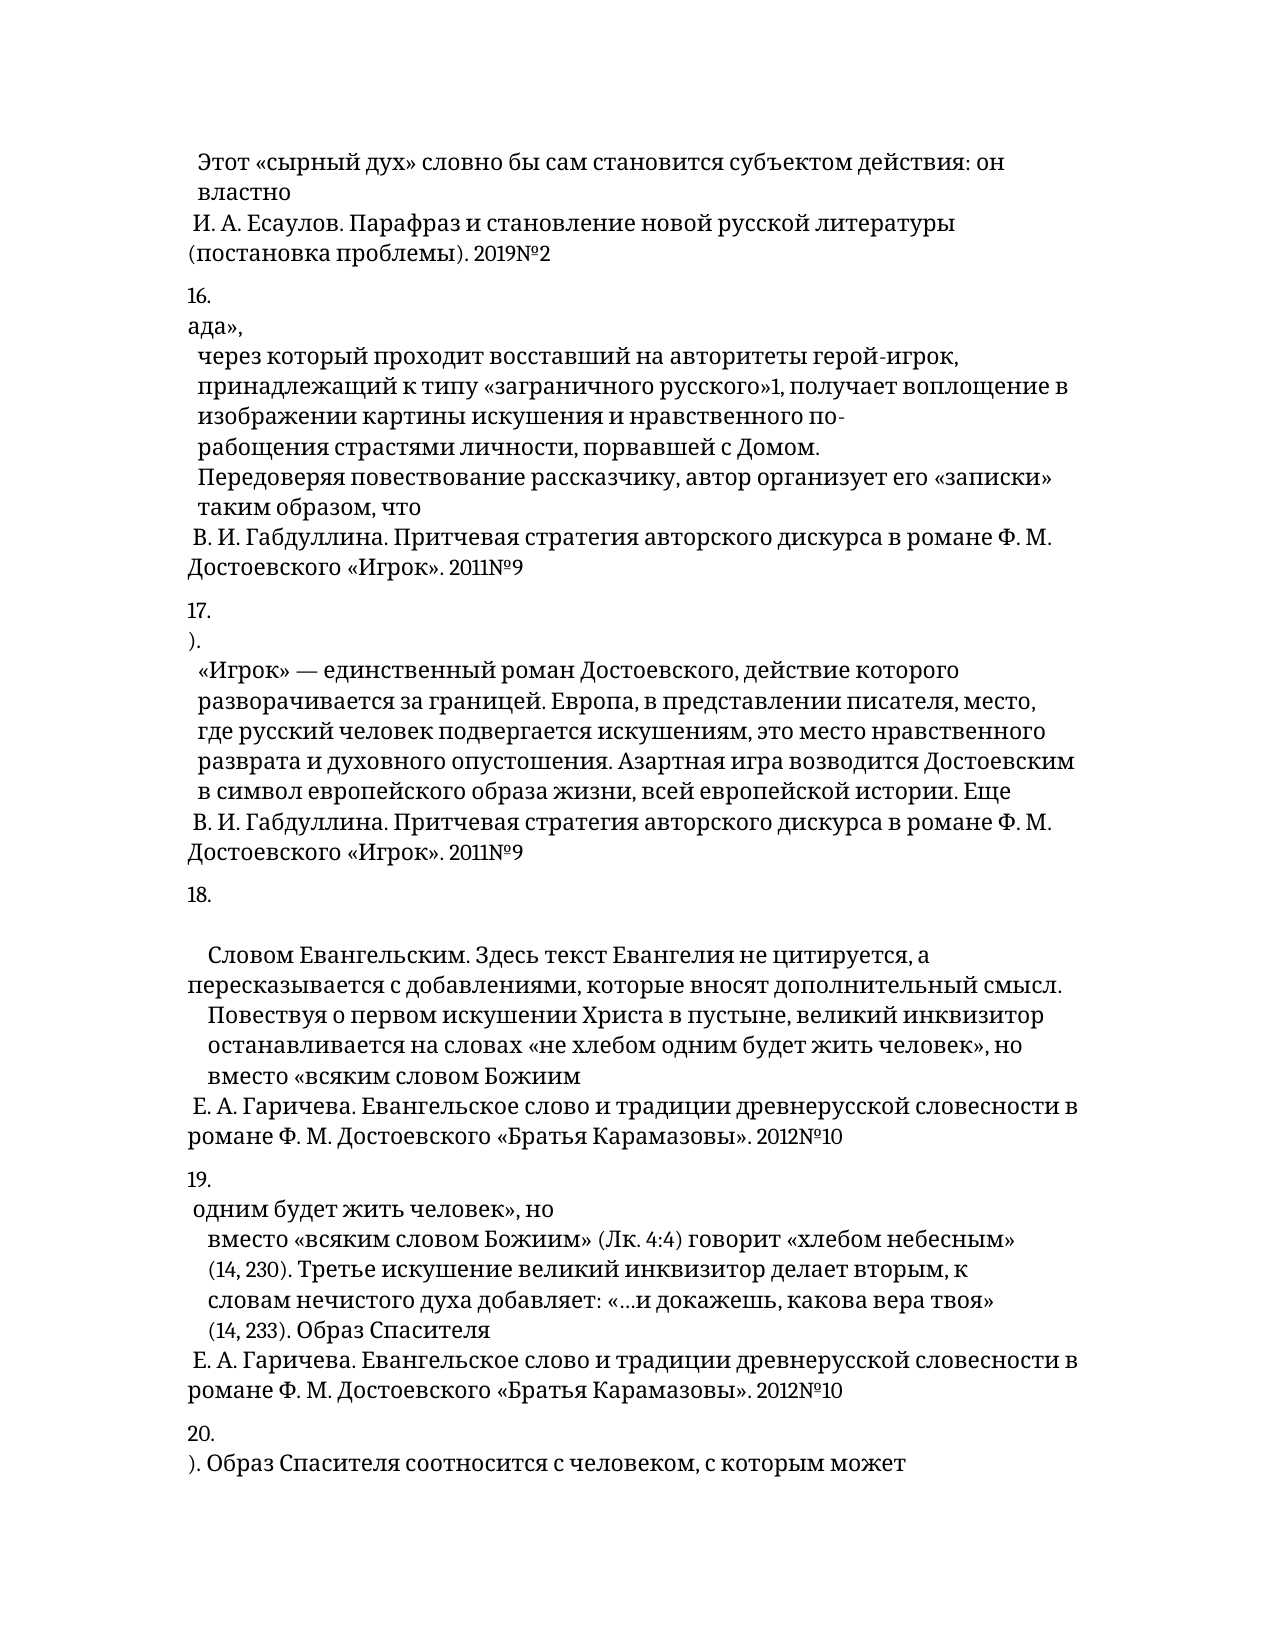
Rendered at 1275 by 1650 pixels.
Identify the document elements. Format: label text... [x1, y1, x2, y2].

text 17. ). «Игрок» — единственный роман Достоевского, действие которого разворачивается за границей. Европа, в представлении писателя, место, где русский человек подвергается искушениям, это место нравственного разврата и духовного опустошения. Азартная игра возводится Достоевским в символ европейского образа жизни, всей европейской истории. Еще В. И. Габдуллина. Притчевая стратегия авторского дискурса в романе Ф. М. Достоевского «Игрок». 2011№9 [187, 598, 1087, 866]
text 16. ада», через который проходит восставший на авторитеты герой-игрок, принадлежащий к типу «заграничного русского»1, получает воплощение в изображении картины искушения и нравственного по- рабощения страстями личности, порвавшей с Домом. Передоверяя повествование рассказчику, автор организует его «записки» таким образом, что В. И. Габдуллина. Притчевая стратегия авторского дискурса в романе Ф. М. Достоевского «Игрок». 2011№9 [187, 283, 1087, 582]
text 18. Словом Евангельским. Здесь текст Евангелия не цитируется, а пересказывается с добавлениями, которые вносят дополнительный смысл. Повествуя о первом искушении Христа в пустыне, великий инквизитор останавливается на словах «не хлебом одним будет жить человек», но вместо «всяким словом Божиим Е. А. Гаричева. Евангельское слово и традиции древнерусской словесности в романе Ф. М. Достоевского «Братья Карамазовы». 2012№10 [187, 882, 1087, 1150]
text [187, 150, 1087, 267]
text 19. одним будет жить человек», но вместо «всяким словом Божиим» (Лк. 4:4) говорит «хлебом небесным» (14, 230). Третье искушение великий инквизитор делает вторым, к словам нечистого духа добавляет: «…и докажешь, какова вера твоя» (14, 233). Образ Спасителя Е. А. Гаричева. Евангельское слово и традиции древнерусской словесности в романе Ф. М. Достоевского «Братья Карамазовы». 2012№10 [187, 1167, 1087, 1404]
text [187, 1421, 1087, 1477]
